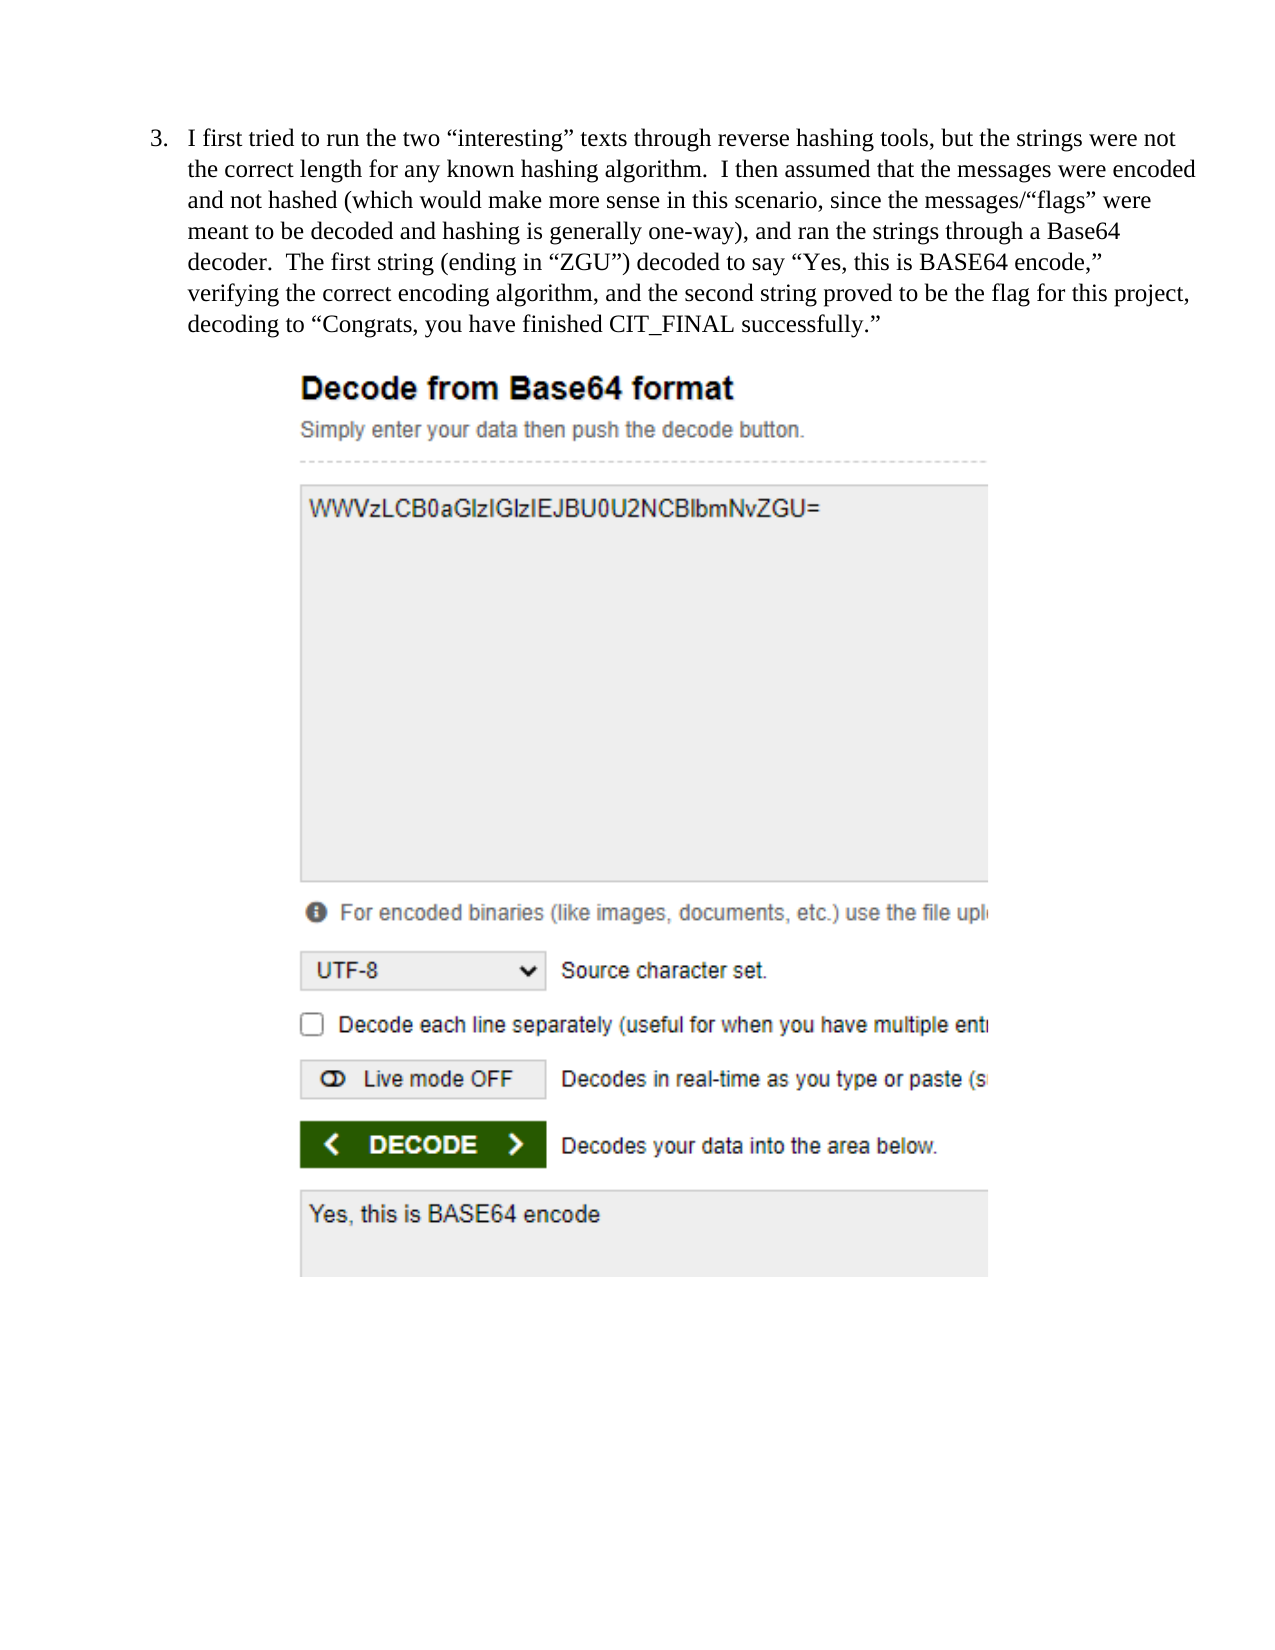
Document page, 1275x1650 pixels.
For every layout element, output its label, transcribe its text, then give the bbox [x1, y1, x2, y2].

picture [286, 360, 989, 1277]
list I first tried to run the two “interesting” texts through reverse hashing tools, but the strings were not the correct length for any known hashing algorithm. I then assumed that the messages were encoded and not hashed (which would make more sense in this scenario, since the messages/“flags” were meant to be decoded and hashing is generally one-way), and ran the strings through a Base64 decoder. The first string (ending in “ZGU”) decoded to say “Yes, this is BASE64 encode,” verifying the correct encoding algorithm, and the second string proved to be the flag for this project, decoding to “Congrats, you have finished CIT_FINAL successfully.” [150, 123, 1200, 338]
